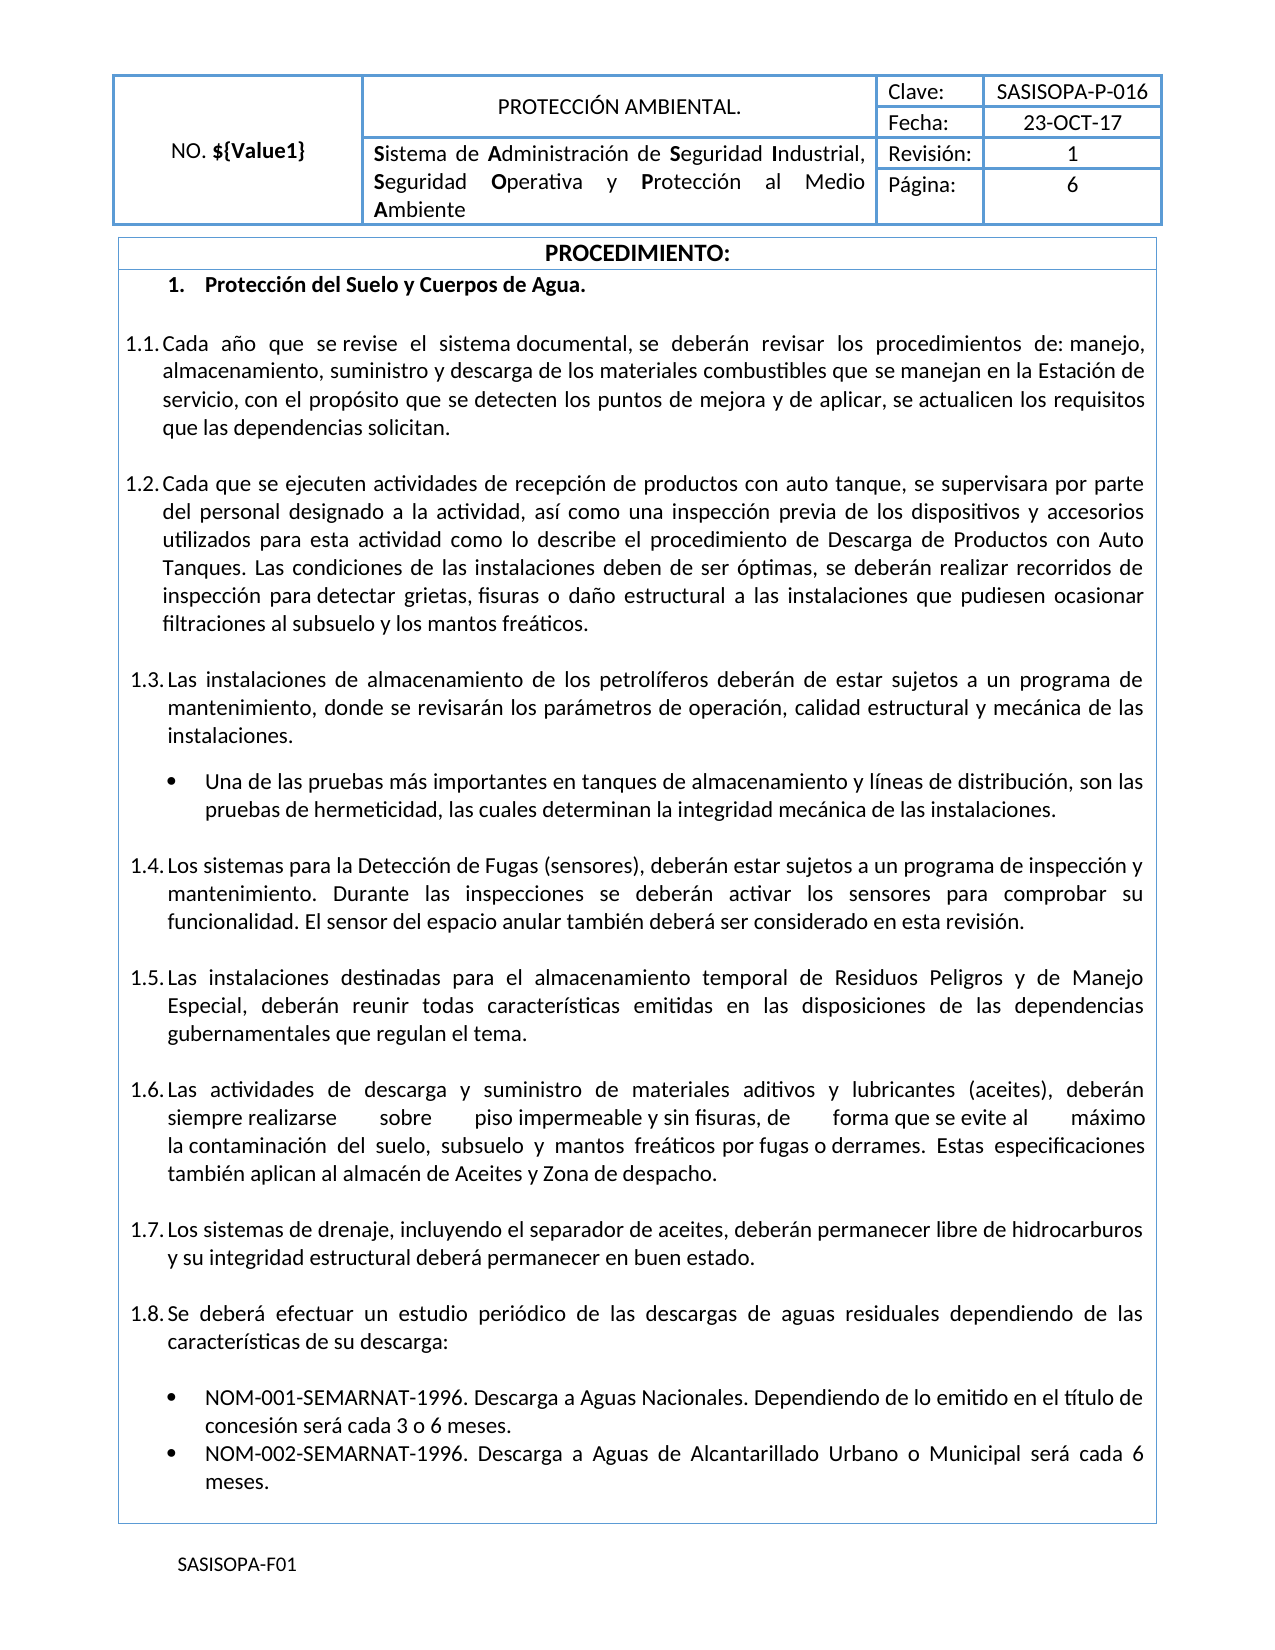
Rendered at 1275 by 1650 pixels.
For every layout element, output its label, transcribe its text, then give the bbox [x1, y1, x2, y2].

table_cell PROCEDIMIENTO: [119, 238, 1156, 269]
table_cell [119, 270, 1156, 1523]
